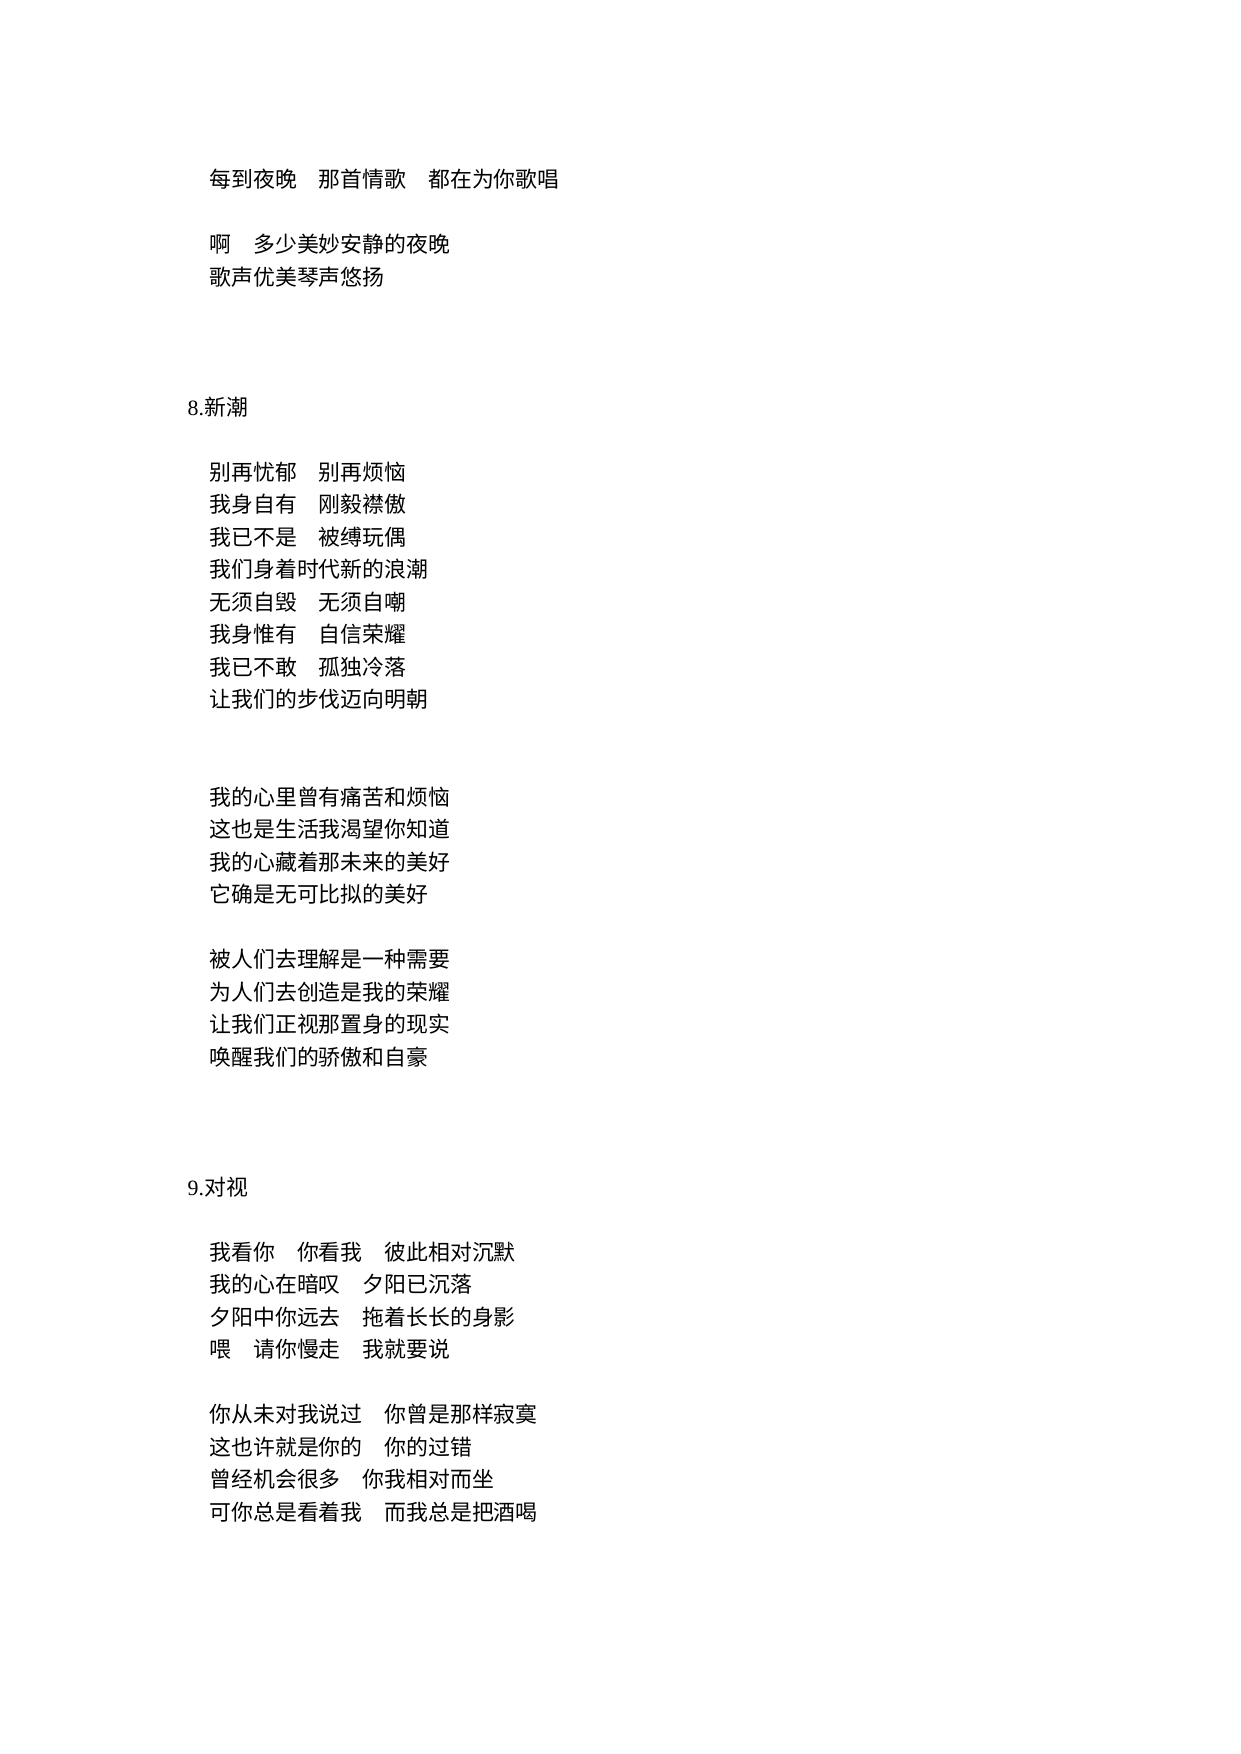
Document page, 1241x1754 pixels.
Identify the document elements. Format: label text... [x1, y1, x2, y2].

text 喂 请你慢走 我就要说 [187, 1332, 1053, 1364]
text 这也是生活我渴望你知道 [187, 812, 1053, 844]
text 我已不是 被缚玩偶 [187, 519, 1053, 552]
text 被人们去理解是一种需要 [187, 942, 1053, 974]
text 8.新潮 [187, 389, 1053, 422]
text 曾经机会很多 你我相对而坐 [187, 1462, 1053, 1494]
text 为人们去创造是我的荣耀 [187, 974, 1053, 1007]
text 每到夜晚 那首情歌 都在为你歌唱 [187, 162, 1053, 194]
text 我已不敢 孤独冷落 [187, 649, 1053, 682]
text 让我们正视那置身的现实 [187, 1007, 1053, 1039]
text 别再忧郁 别再烦恼 [187, 454, 1053, 487]
text 可你总是看着我 而我总是把酒喝 [187, 1494, 1053, 1527]
text 歌声优美琴声悠扬 [187, 259, 1053, 292]
text 我的心在暗叹 夕阳已沉落 [187, 1267, 1053, 1299]
text 你从未对我说过 你曾是那样寂寞 [187, 1397, 1053, 1429]
text 啊 多少美妙安静的夜晚 [187, 227, 1053, 259]
text 我的心里曾有痛苦和烦恼 [187, 779, 1053, 812]
text 我的心藏着那未来的美好 [187, 844, 1053, 877]
text 无须自毁 无须自嘲 [187, 584, 1053, 617]
text 我们身着时代新的浪潮 [187, 552, 1053, 584]
text 我身惟有 自信荣耀 [187, 617, 1053, 649]
text 让我们的步伐迈向明朝 [187, 682, 1053, 714]
text 唤醒我们的骄傲和自豪 [187, 1039, 1053, 1072]
text 9.对视 [187, 1169, 1053, 1202]
text 夕阳中你远去 拖着长长的身影 [187, 1299, 1053, 1332]
text 它确是无可比拟的美好 [187, 877, 1053, 909]
text 这也许就是你的 你的过错 [187, 1429, 1053, 1462]
text 我身自有 刚毅襟傲 [187, 487, 1053, 519]
text 我看你 你看我 彼此相对沉默 [187, 1234, 1053, 1267]
